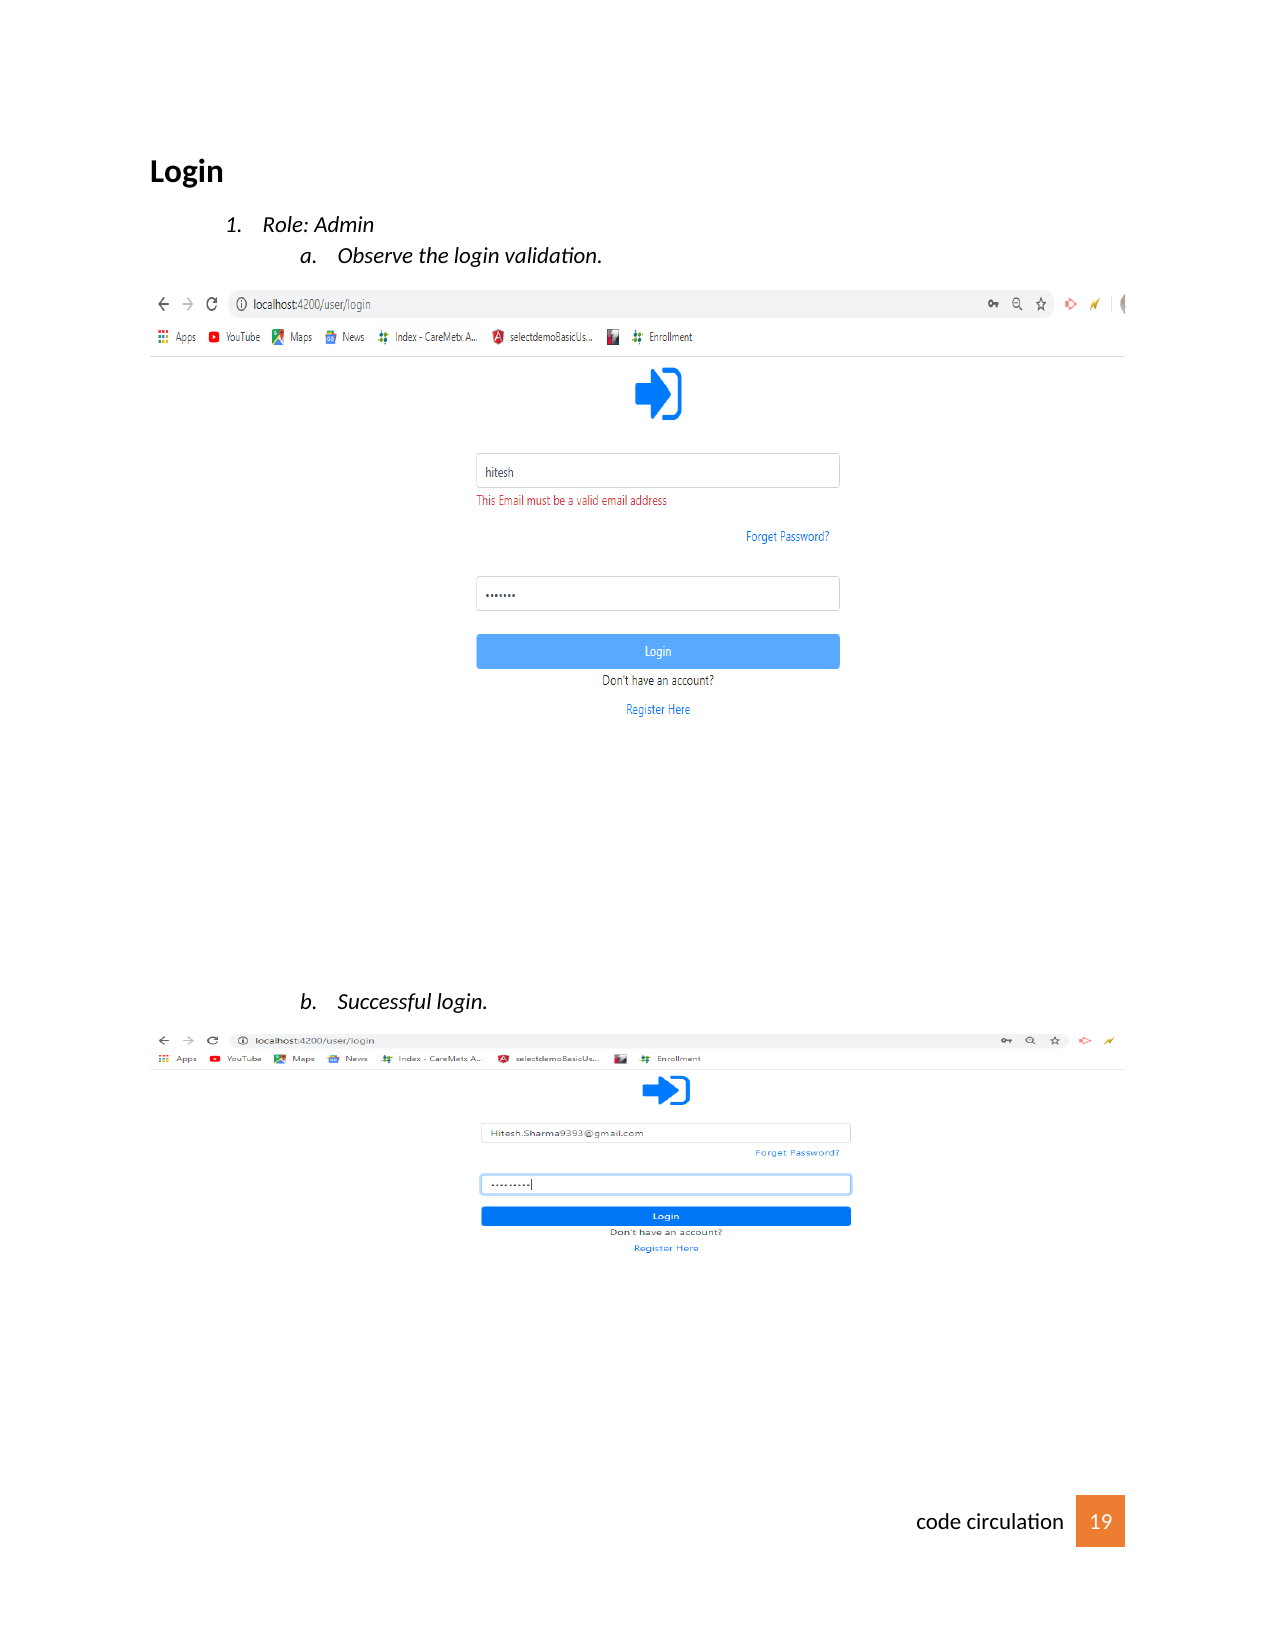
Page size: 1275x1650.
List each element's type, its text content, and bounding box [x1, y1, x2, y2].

list Successful login. [300, 987, 1125, 1015]
list Role: Admin [225, 211, 1125, 239]
picture [150, 1034, 1125, 1419]
picture [150, 287, 1125, 969]
text Login [150, 150, 1125, 191]
list Observe the login validation. [300, 241, 1125, 269]
